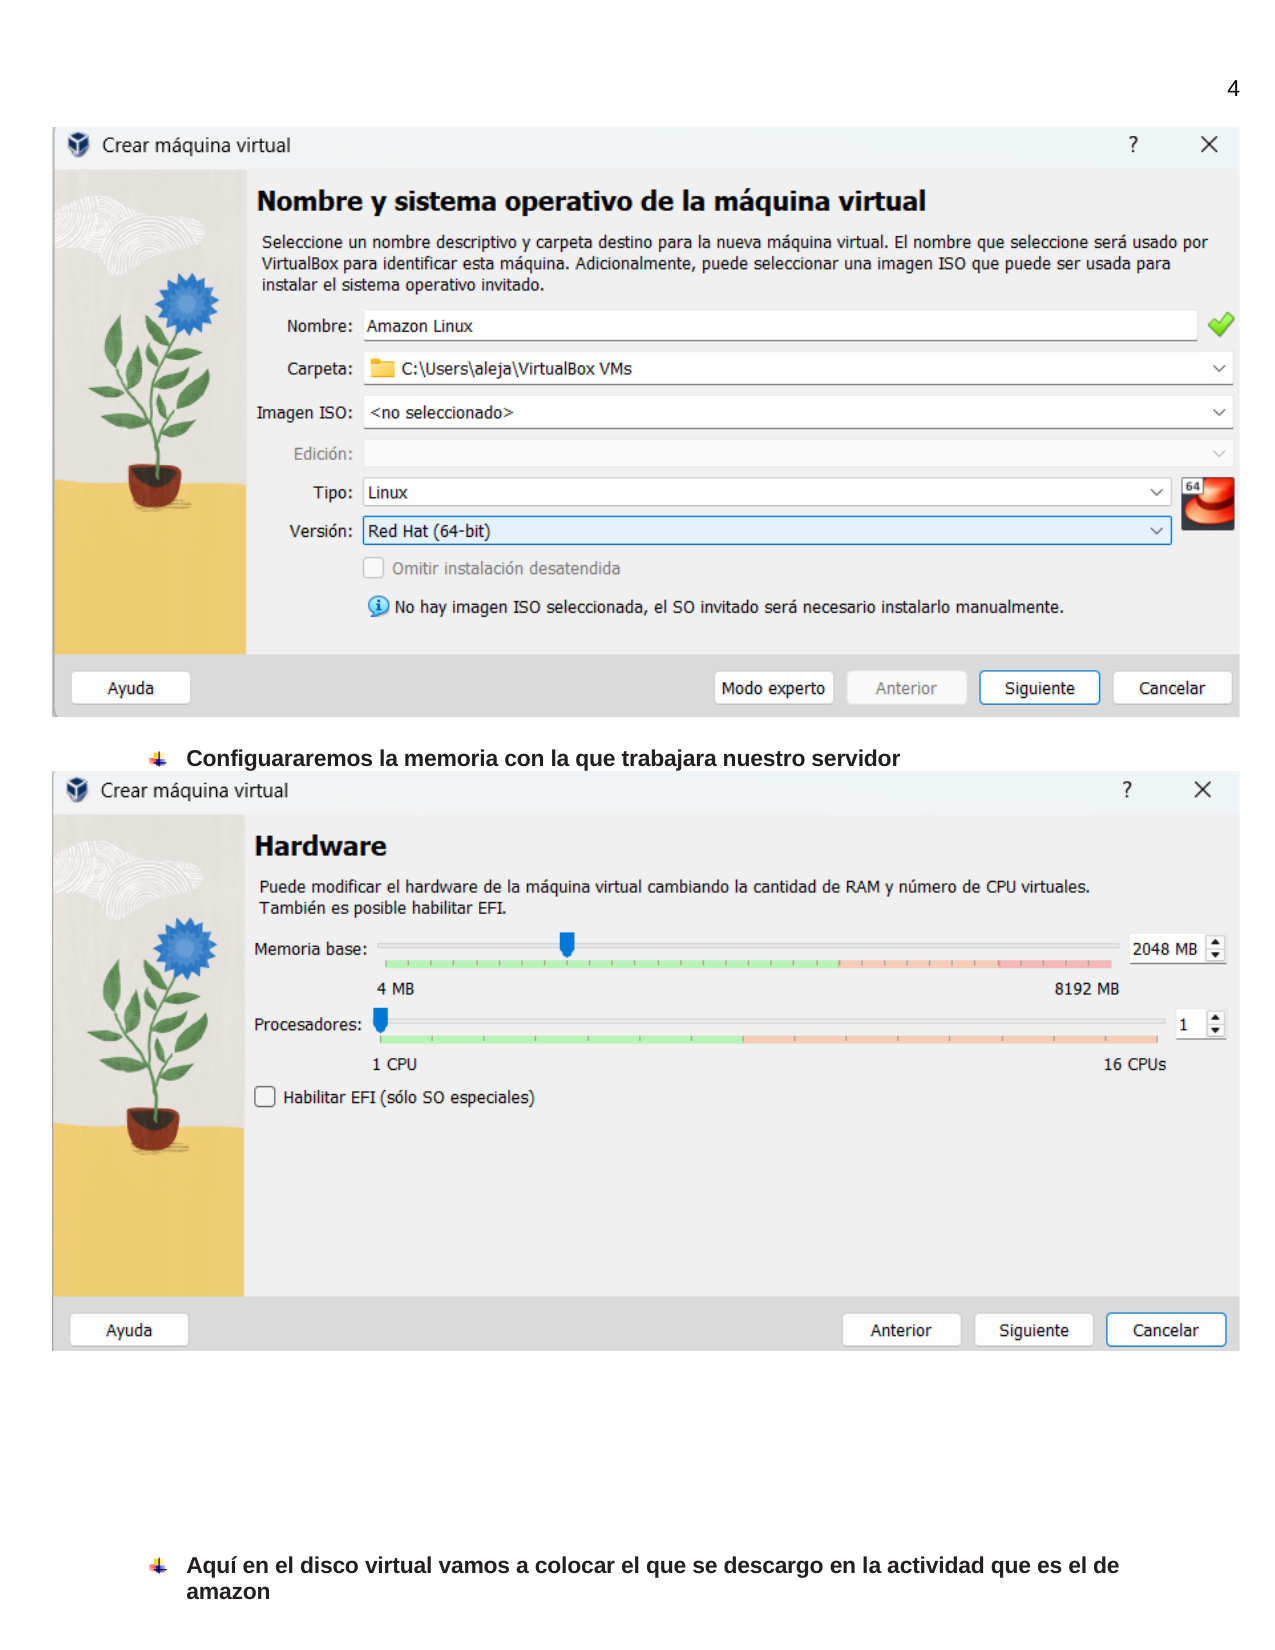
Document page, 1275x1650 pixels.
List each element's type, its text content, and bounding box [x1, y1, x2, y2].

picture [52, 771, 1240, 1351]
list Configuararemos la memoria con la que trabajara nuestro servidor [149, 745, 1239, 771]
list Aquí en el disco virtual vamos a colocar el que se descargo en la actividad que es el de amazon [149, 1552, 1181, 1604]
picture [52, 127, 1240, 717]
picture [149, 750, 167, 767]
picture [149, 1556, 167, 1574]
